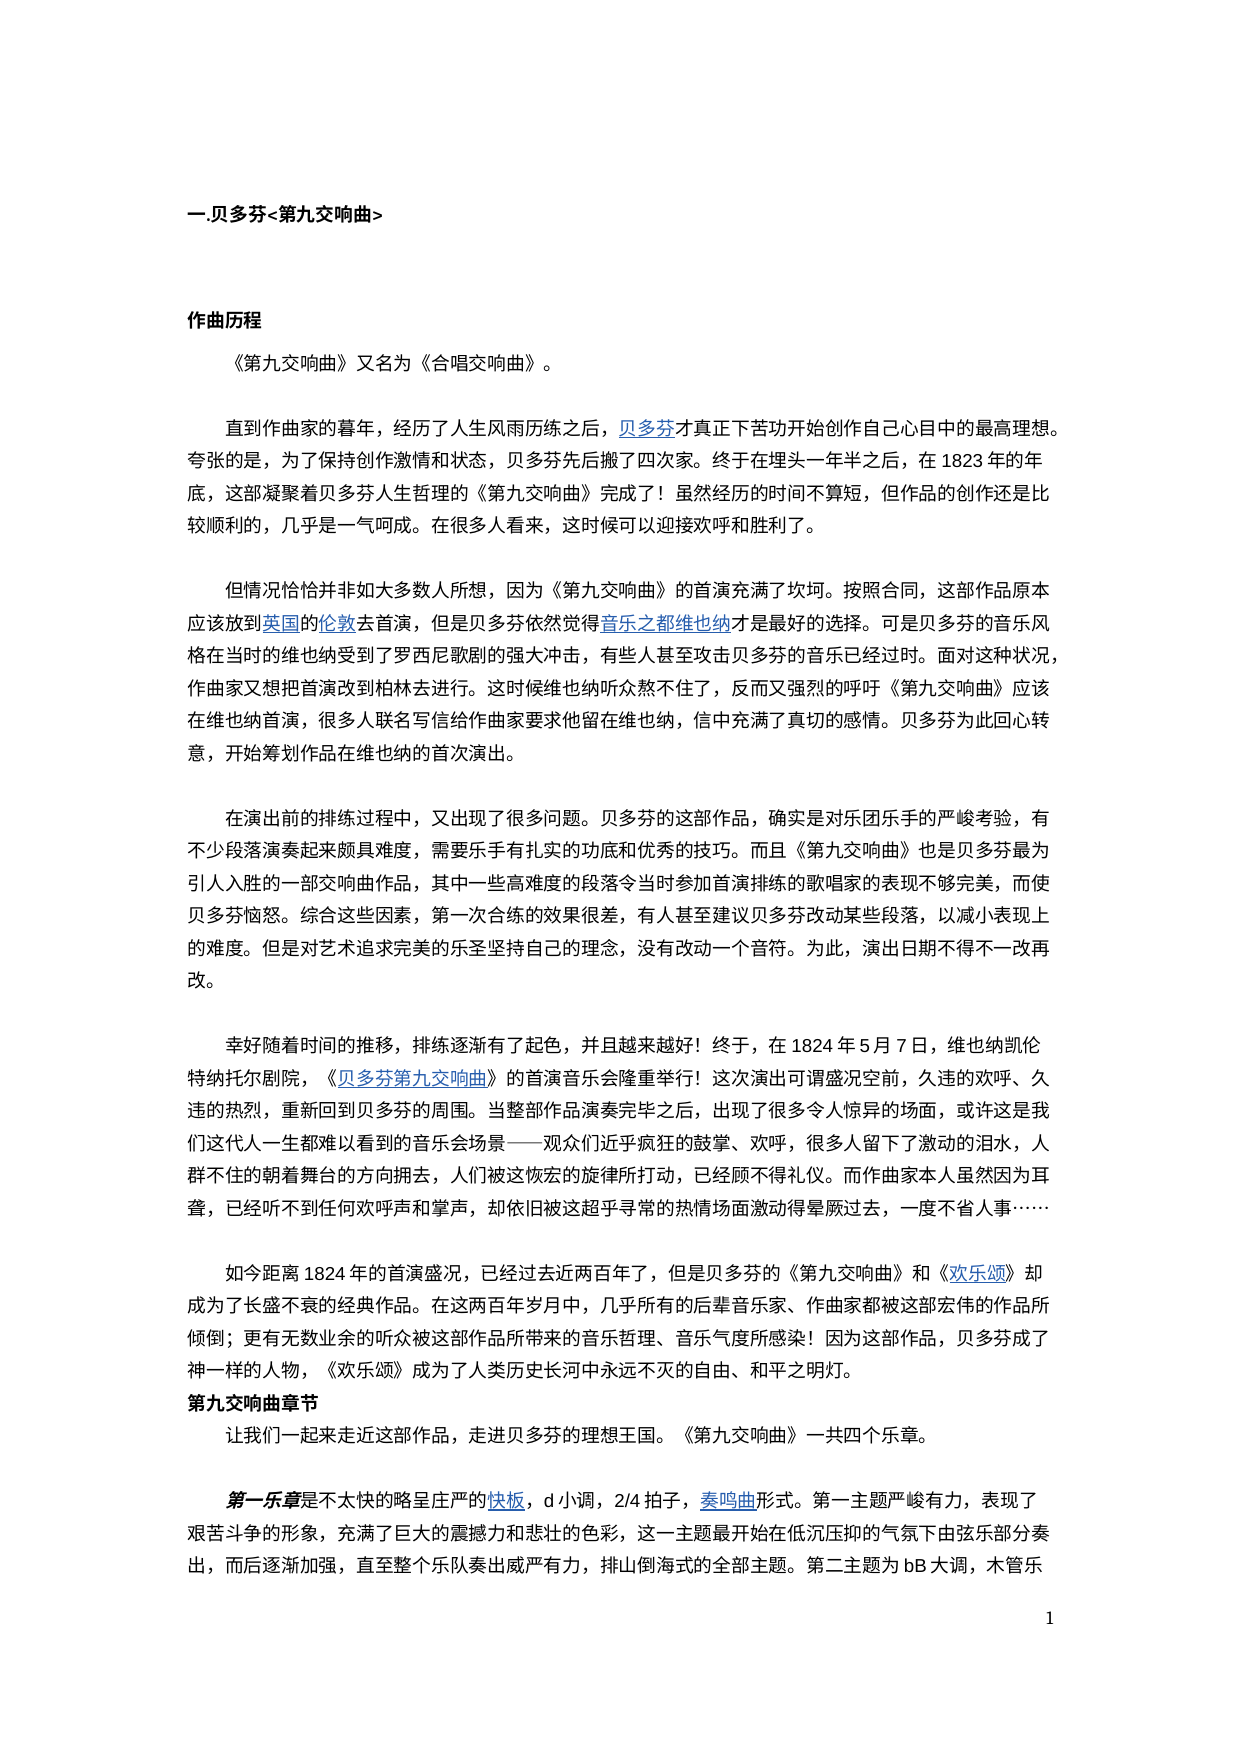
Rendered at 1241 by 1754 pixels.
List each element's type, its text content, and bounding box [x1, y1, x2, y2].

text 第九交响曲章节 [187, 1386, 1053, 1418]
text 直到作曲家的暮年，经历了人生风雨历练之后，贝多芬才真正下苦功开始创作自己心目中的最高理想。夸张的是，为了保持创作激情和状态，贝多芬先后搬了四次家。终于在埋头一年半之后，在1823年的年底，这部凝聚着贝多芬人生哲理的《第九交响曲》完成了！虽然经历的时间不算短，但作品的创作还是比较顺利的，几乎是一气呵成。在很多人看来，这时候可以迎接欢呼和胜利了。 [187, 411, 1053, 541]
text 作曲历程 [187, 303, 1053, 335]
text 《第九交响曲》又名为《合唱交响曲》。 [187, 346, 1053, 378]
text 幸好随着时间的推移，排练逐渐有了起色，并且越来越好！终于，在1824年5月7日，维也纳凯伦特纳托尔剧院，《贝多芬第九交响曲》的首演音乐会隆重举行！这次演出可谓盛况空前，久违的欢呼、久违的热烈，重新回到贝多芬的周围。当整部作品演奏完毕之后，出现了很多令人惊异的场面，或许这是我们这代人一生都难以看到的音乐会场景——观众们近乎疯狂的鼓掌、欢呼，很多人留下了激动的泪水，人群不住的朝着舞台的方向拥去，人们被这恢宏的旋律所打动，已经顾不得礼仪。而作曲家本人虽然因为耳聋，已经听不到任何欢呼声和掌声，却依旧被这超乎寻常的热情场面激动得晕厥过去，一度不省人事…… [187, 1028, 1053, 1223]
text 如今距离1824年的首演盛况，已经过去近两百年了，但是贝多芬的《第九交响曲》和《欢乐颂》却成为了长盛不衰的经典作品。在这两百年岁月中，几乎所有的后辈音乐家、作曲家都被这部宏伟的作品所倾倒；更有无数业余的听众被这部作品所带来的音乐哲理、音乐气度所感染！因为这部作品，贝多芬成了神一样的人物，《欢乐颂》成为了人类历史长河中永远不灭的自由、和平之明灯。 [187, 1256, 1053, 1386]
subtitle 一.贝多芬<第九交响曲> [187, 197, 1053, 230]
text 让我们一起来走近这部作品，走进贝多芬的理想王国。《第九交响曲》一共四个乐章。 [187, 1418, 1053, 1451]
text 但情况恰恰并非如大多数人所想，因为《第九交响曲》的首演充满了坎坷。按照合同，这部作品原本应该放到英国的伦敦去首演，但是贝多芬依然觉得音乐之都维也纳才是最好的选择。可是贝多芬的音乐风格在当时的维也纳受到了罗西尼歌剧的强大冲击，有些人甚至攻击贝多芬的音乐已经过时。面对这种状况，作曲家又想把首演改到柏林去进行。这时候维也纳听众熬不住了，反而又强烈的呼吁《第九交响曲》应该在维也纳首演，很多人联名写信给作曲家要求他留在维也纳，信中充满了真切的感情。贝多芬为此回心转意，开始筹划作品在维也纳的首次演出。 [187, 573, 1053, 768]
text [187, 1483, 1053, 1581]
text 在演出前的排练过程中，又出现了很多问题。贝多芬的这部作品，确实是对乐团乐手的严峻考验，有不少段落演奏起来颇具难度，需要乐手有扎实的功底和优秀的技巧。而且《第九交响曲》也是贝多芬最为引人入胜的一部交响曲作品，其中一些高难度的段落令当时参加首演排练的歌唱家的表现不够完美，而使贝多芬恼怒。综合这些因素，第一次合练的效果很差，有人甚至建议贝多芬改动某些段落，以减小表现上的难度。但是对艺术追求完美的乐圣坚持自己的理念，没有改动一个音符。为此，演出日期不得不一改再改。 [187, 801, 1053, 996]
